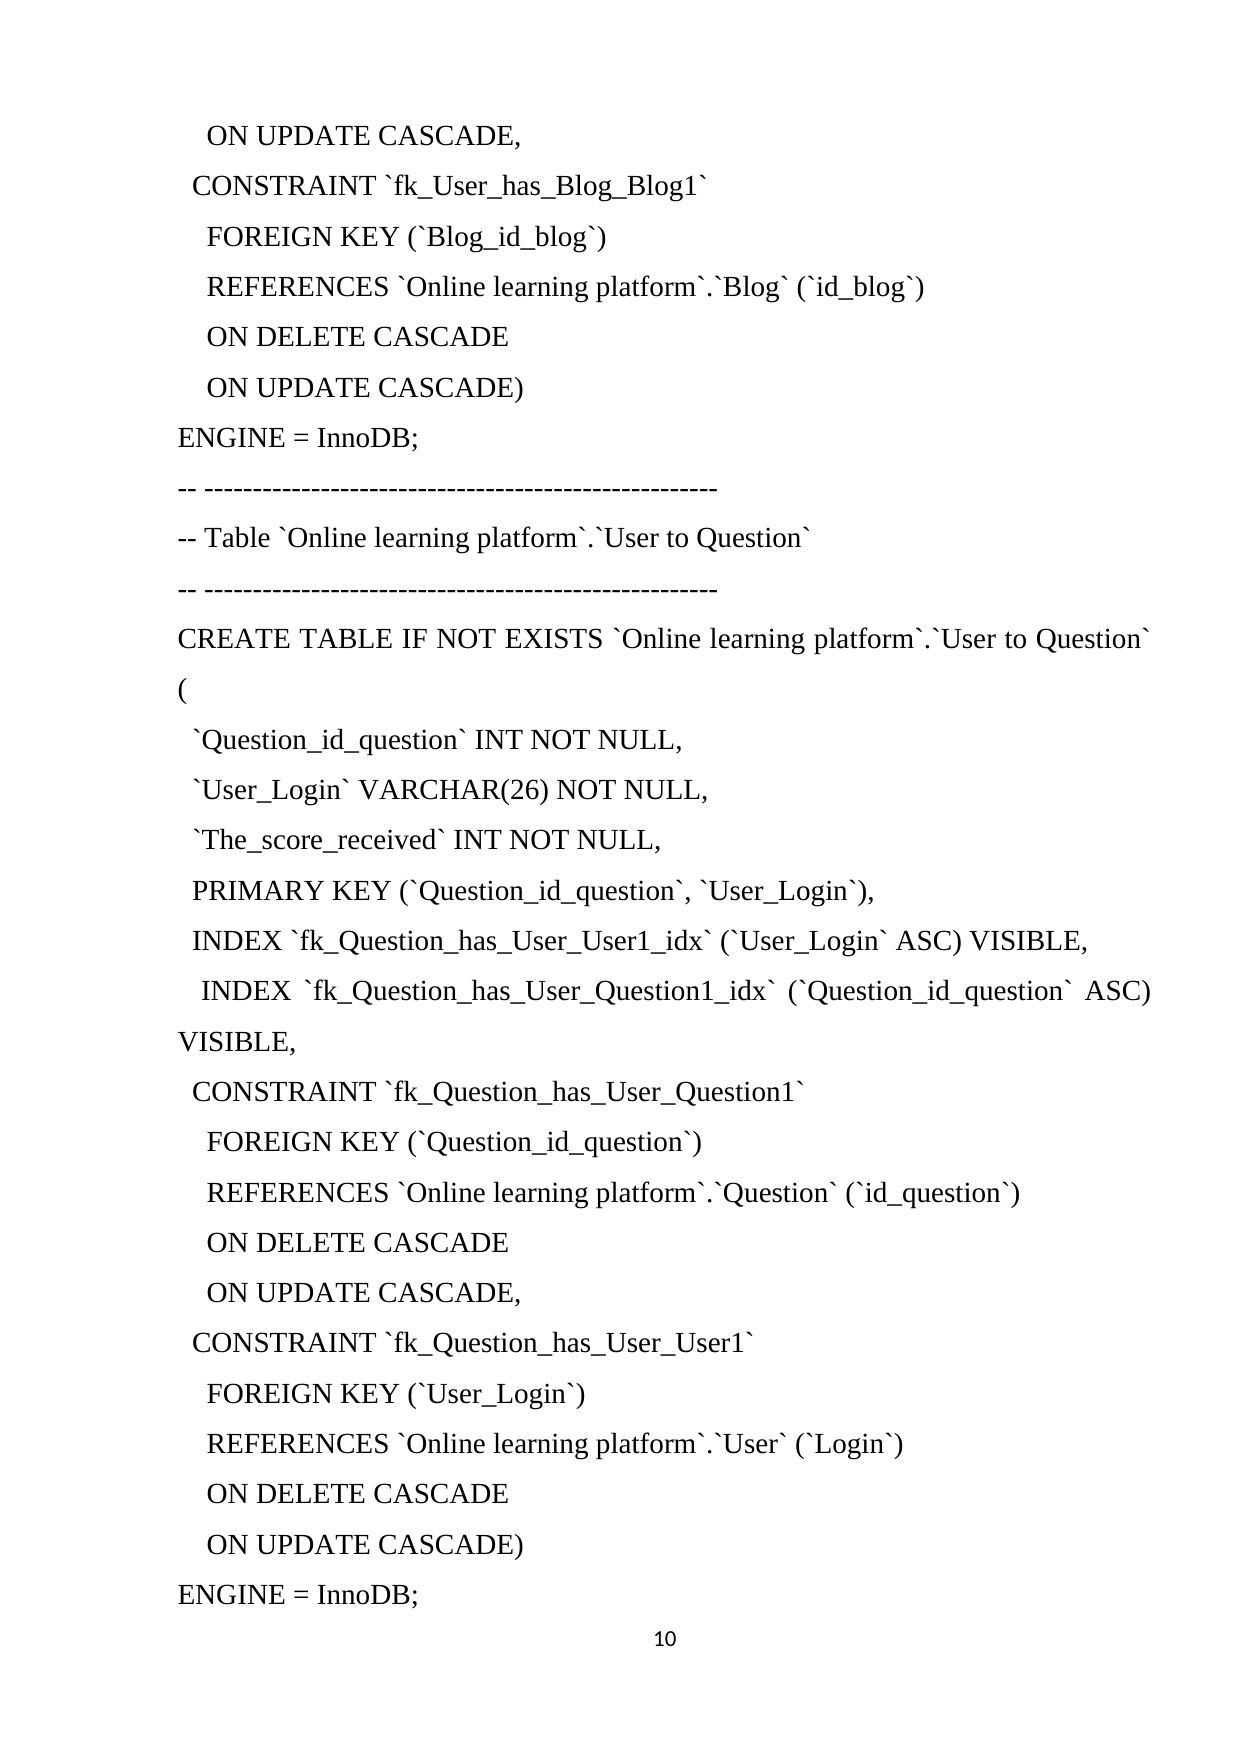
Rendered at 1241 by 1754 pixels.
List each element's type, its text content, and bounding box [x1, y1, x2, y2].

text FOREIGN KEY (`Blog_id_blog`) [177, 219, 1152, 252]
text ON DELETE CASCADE [177, 1225, 1152, 1258]
text FOREIGN KEY (`User_Login`) [177, 1376, 1152, 1409]
text ENGINE = InnoDB; [177, 1577, 1152, 1611]
text FOREIGN KEY (`Question_id_question`) [177, 1124, 1152, 1158]
text ON UPDATE CASCADE) [177, 370, 1152, 403]
text PRIMARY KEY (`Question_id_question`, `User_Login`), [177, 873, 1152, 906]
text `The_score_received` INT NOT NULL, [177, 822, 1152, 856]
text INDEX `fk_Question_has_User_User1_idx` (`User_Login` ASC) VISIBLE, [177, 923, 1152, 957]
text -- ----------------------------------------------------- [177, 470, 1152, 504]
text -- ----------------------------------------------------- [177, 571, 1152, 604]
text `User_Login` VARCHAR(26) NOT NULL, [177, 772, 1152, 806]
text ENGINE = InnoDB; [177, 420, 1152, 453]
text `Question_id_question` INT NOT NULL, [177, 722, 1152, 755]
text ON DELETE CASCADE [177, 319, 1152, 353]
text REFERENCES `Online learning platform`.`User` (`Login`) [177, 1426, 1152, 1460]
text ON DELETE CASCADE [177, 1477, 1152, 1510]
text ON UPDATE CASCADE) [177, 1527, 1152, 1560]
text CREATE TABLE IF NOT EXISTS `Online learning platform`.`User to Question` ( [177, 621, 1152, 705]
text ON UPDATE CASCADE, [177, 1275, 1152, 1309]
text REFERENCES `Online learning platform`.`Blog` (`id_blog`) [177, 269, 1152, 303]
text -- Table `Online learning platform`.`User to Question` [177, 521, 1152, 554]
text CONSTRAINT `fk_Question_has_User_Question1` [177, 1074, 1152, 1108]
text CONSTRAINT `fk_Question_has_User_User1` [177, 1326, 1152, 1359]
text ON UPDATE CASCADE, [177, 118, 1152, 152]
text CONSTRAINT `fk_User_has_Blog_Blog1` [177, 168, 1152, 202]
text REFERENCES `Online learning platform`.`Question` (`id_question`) [177, 1175, 1152, 1208]
text INDEX `fk_Question_has_User_Question1_idx` (`Question_id_question` ASC) VISIBLE, [177, 973, 1152, 1057]
